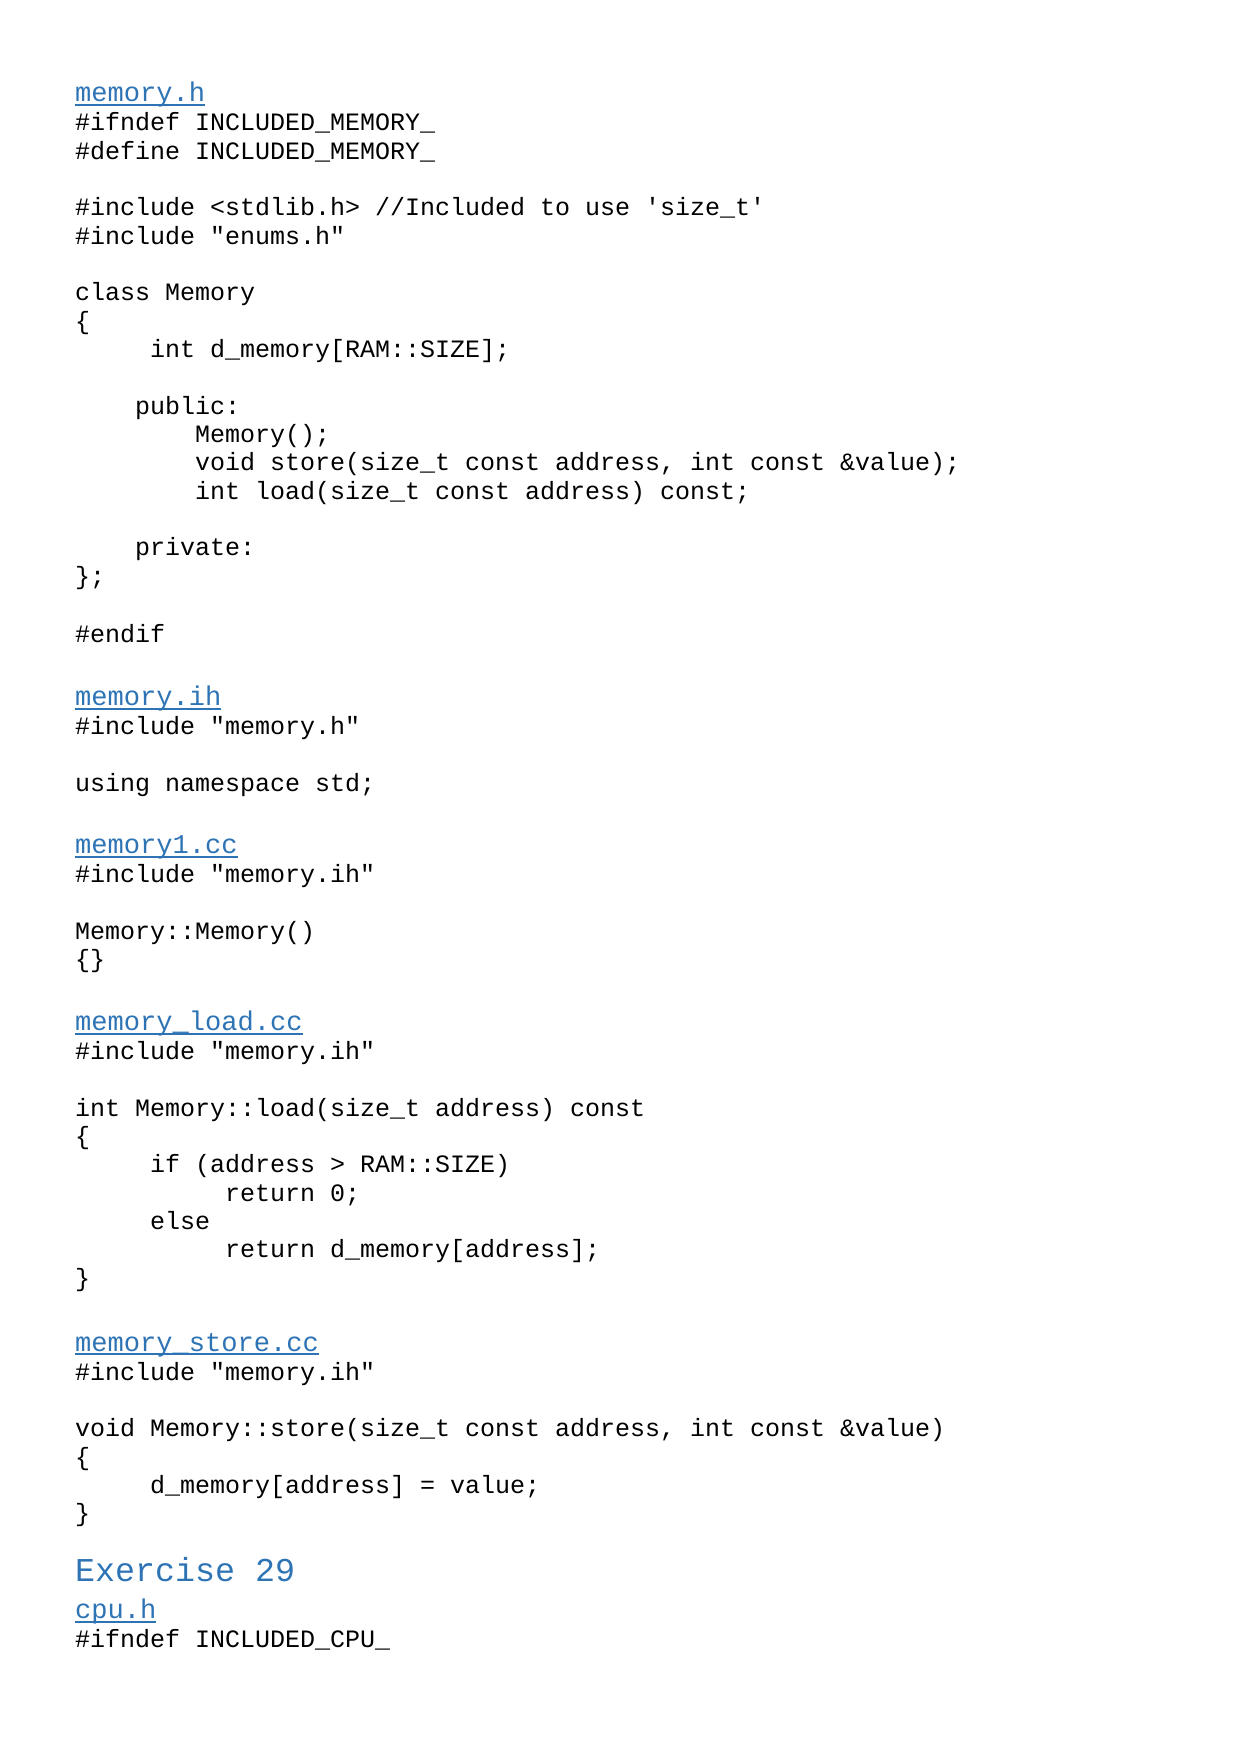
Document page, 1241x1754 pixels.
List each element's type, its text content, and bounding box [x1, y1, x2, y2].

text void Memory::store(size_t const address, int const &value) [75, 1416, 1165, 1444]
text private: [75, 535, 1165, 563]
text public: [75, 393, 1165, 422]
text Memory::Memory() [75, 918, 1165, 947]
text int Memory::load(size_t address) const [75, 1095, 1165, 1123]
subtitle memory.h [75, 79, 1165, 110]
text int load(size_t const address) const; [75, 478, 1165, 507]
subtitle memory1.cc [75, 831, 1165, 862]
text return 0; [75, 1180, 1165, 1208]
text } [75, 1501, 1165, 1529]
text #ifndef INCLUDED_CPU_ [75, 1627, 1165, 1655]
text #include "memory.h" [75, 714, 1165, 742]
text } [75, 1265, 1165, 1293]
subtitle cpu.h [75, 1596, 1165, 1627]
subtitle memory_store.cc [75, 1328, 1165, 1359]
text return d_memory[address]; [75, 1237, 1165, 1265]
text #include "enums.h" [75, 223, 1165, 252]
text d_memory[address] = value; [75, 1472, 1165, 1501]
text if (address > RAM::SIZE) [75, 1152, 1165, 1180]
text Memory(); [75, 422, 1165, 450]
text {} [75, 947, 1165, 975]
text { [75, 1123, 1165, 1152]
text }; [75, 563, 1165, 592]
text #ifndef INCLUDED_MEMORY_ [75, 110, 1165, 138]
text { [75, 1444, 1165, 1472]
text using namespace std; [75, 770, 1165, 799]
text #include <stdlib.h> //Included to use 'size_t' [75, 195, 1165, 223]
text #include "memory.ih" [75, 1038, 1165, 1067]
text void store(size_t const address, int const &value); [75, 450, 1165, 478]
subtitle memory_load.cc [75, 1008, 1165, 1038]
text #include "memory.ih" [75, 862, 1165, 890]
text #endif [75, 622, 1165, 650]
text else [75, 1208, 1165, 1237]
text class Memory [75, 280, 1165, 308]
text int d_memory[RAM::SIZE]; [75, 337, 1165, 365]
subtitle Exercise 29 [75, 1554, 1165, 1592]
subtitle memory.ih [75, 683, 1165, 714]
text { [75, 308, 1165, 337]
text #define INCLUDED_MEMORY_ [75, 138, 1165, 167]
text #include "memory.ih" [75, 1359, 1165, 1387]
